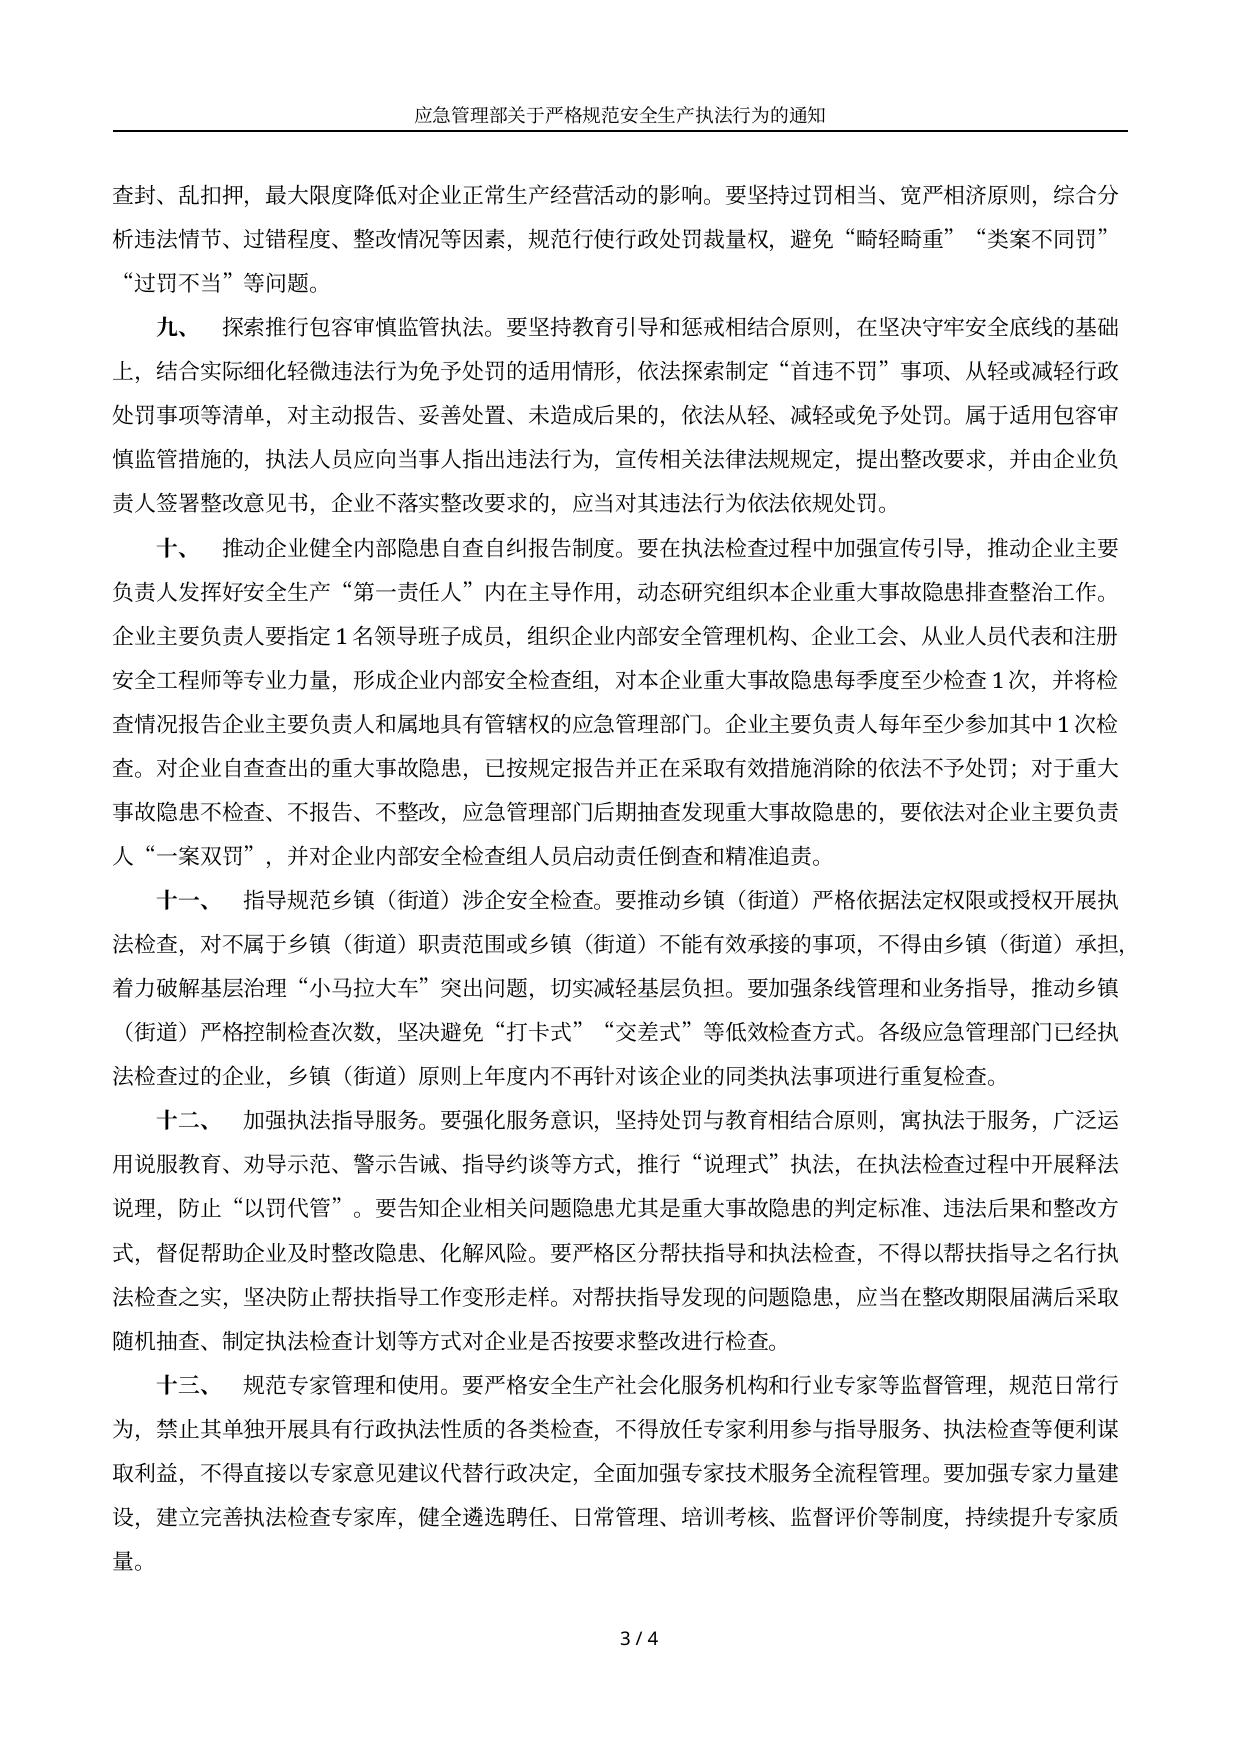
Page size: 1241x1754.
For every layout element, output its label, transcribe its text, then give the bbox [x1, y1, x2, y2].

text 十一、 指导规范乡镇（街道）涉企安全检查。要推动乡镇（街道）严格依据法定权限或授权开展执法检查，对不属于乡镇（街道）职责范围或乡镇（街道）不能有效承接的事项，不得由乡镇（街道）承担，着力破解基层治理“小马拉大车”突出问题，切实减轻基层负担。要加强条线管理和业务指导，推动乡镇（街道）严格控制检查次数，坚决避免“打卡式”“交差式”等低效检查方式。各级应急管理部门已经执法检查过的企业，乡镇（街道）原则上年度内不再针对该企业的同类执法事项进行重复检查。 [112, 877, 1128, 1097]
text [112, 172, 1128, 304]
text 十三、 规范专家管理和使用。要严格安全生产社会化服务机构和行业专家等监督管理，规范日常行为，禁止其单独开展具有行政执法性质的各类检查，不得放任专家利用参与指导服务、执法检查等便利谋取利益，不得直接以专家意见建议代替行政决定，全面加强专家技术服务全流程管理。要加强专家力量建设，建立完善执法检查专家库，健全遴选聘任、日常管理、培训考核、监督评价等制度，持续提升专家质量。 [112, 1362, 1128, 1582]
text 十、 推动企业健全内部隐患自查自纠报告制度。要在执法检查过程中加强宣传引导，推动企业主要负责人发挥好安全生产“第一责任人”内在主导作用，动态研究组织本企业重大事故隐患排查整治工作。企业主要负责人要指定1名领导班子成员，组织企业内部安全管理机构、企业工会、从业人员代表和注册安全工程师等专业力量，形成企业内部安全检查组，对本企业重大事故隐患每季度至少检查1次，并将检查情况报告企业主要负责人和属地具有管辖权的应急管理部门。企业主要负责人每年至少参加其中1次检查。对企业自查查出的重大事故隐患，已按规定报告并正在采取有效措施消除的依法不予处罚；对于重大事故隐患不检查、不报告、不整改，应急管理部门后期抽查发现重大事故隐患的，要依法对企业主要负责人“一案双罚”，并对企业内部安全检查组人员启动责任倒查和精准追责。 [112, 524, 1128, 877]
text 十二、 加强执法指导服务。要强化服务意识，坚持处罚与教育相结合原则，寓执法于服务，广泛运用说服教育、劝导示范、警示告诫、指导约谈等方式，推行“说理式”执法，在执法检查过程中开展释法说理，防止“以罚代管”。要告知企业相关问题隐患尤其是重大事故隐患的判定标准、违法后果和整改方式，督促帮助企业及时整改隐患、化解风险。要严格区分帮扶指导和执法检查，不得以帮扶指导之名行执法检查之实，坚决防止帮扶指导工作变形走样。对帮扶指导发现的问题隐患，应当在整改期限届满后采取随机抽查、制定执法检查计划等方式对企业是否按要求整改进行检查。 [112, 1097, 1128, 1362]
text 九、 探索推行包容审慎监管执法。要坚持教育引导和惩戒相结合原则，在坚决守牢安全底线的基础上，结合实际细化轻微违法行为免予处罚的适用情形，依法探索制定“首违不罚”事项、从轻或减轻行政处罚事项等清单，对主动报告、妥善处置、未造成后果的，依法从轻、减轻或免予处罚。属于适用包容审慎监管措施的，执法人员应向当事人指出违法行为，宣传相关法律法规规定，提出整改要求，并由企业负责人签署整改意见书，企业不落实整改要求的，应当对其违法行为依法依规处罚。 [112, 304, 1128, 524]
